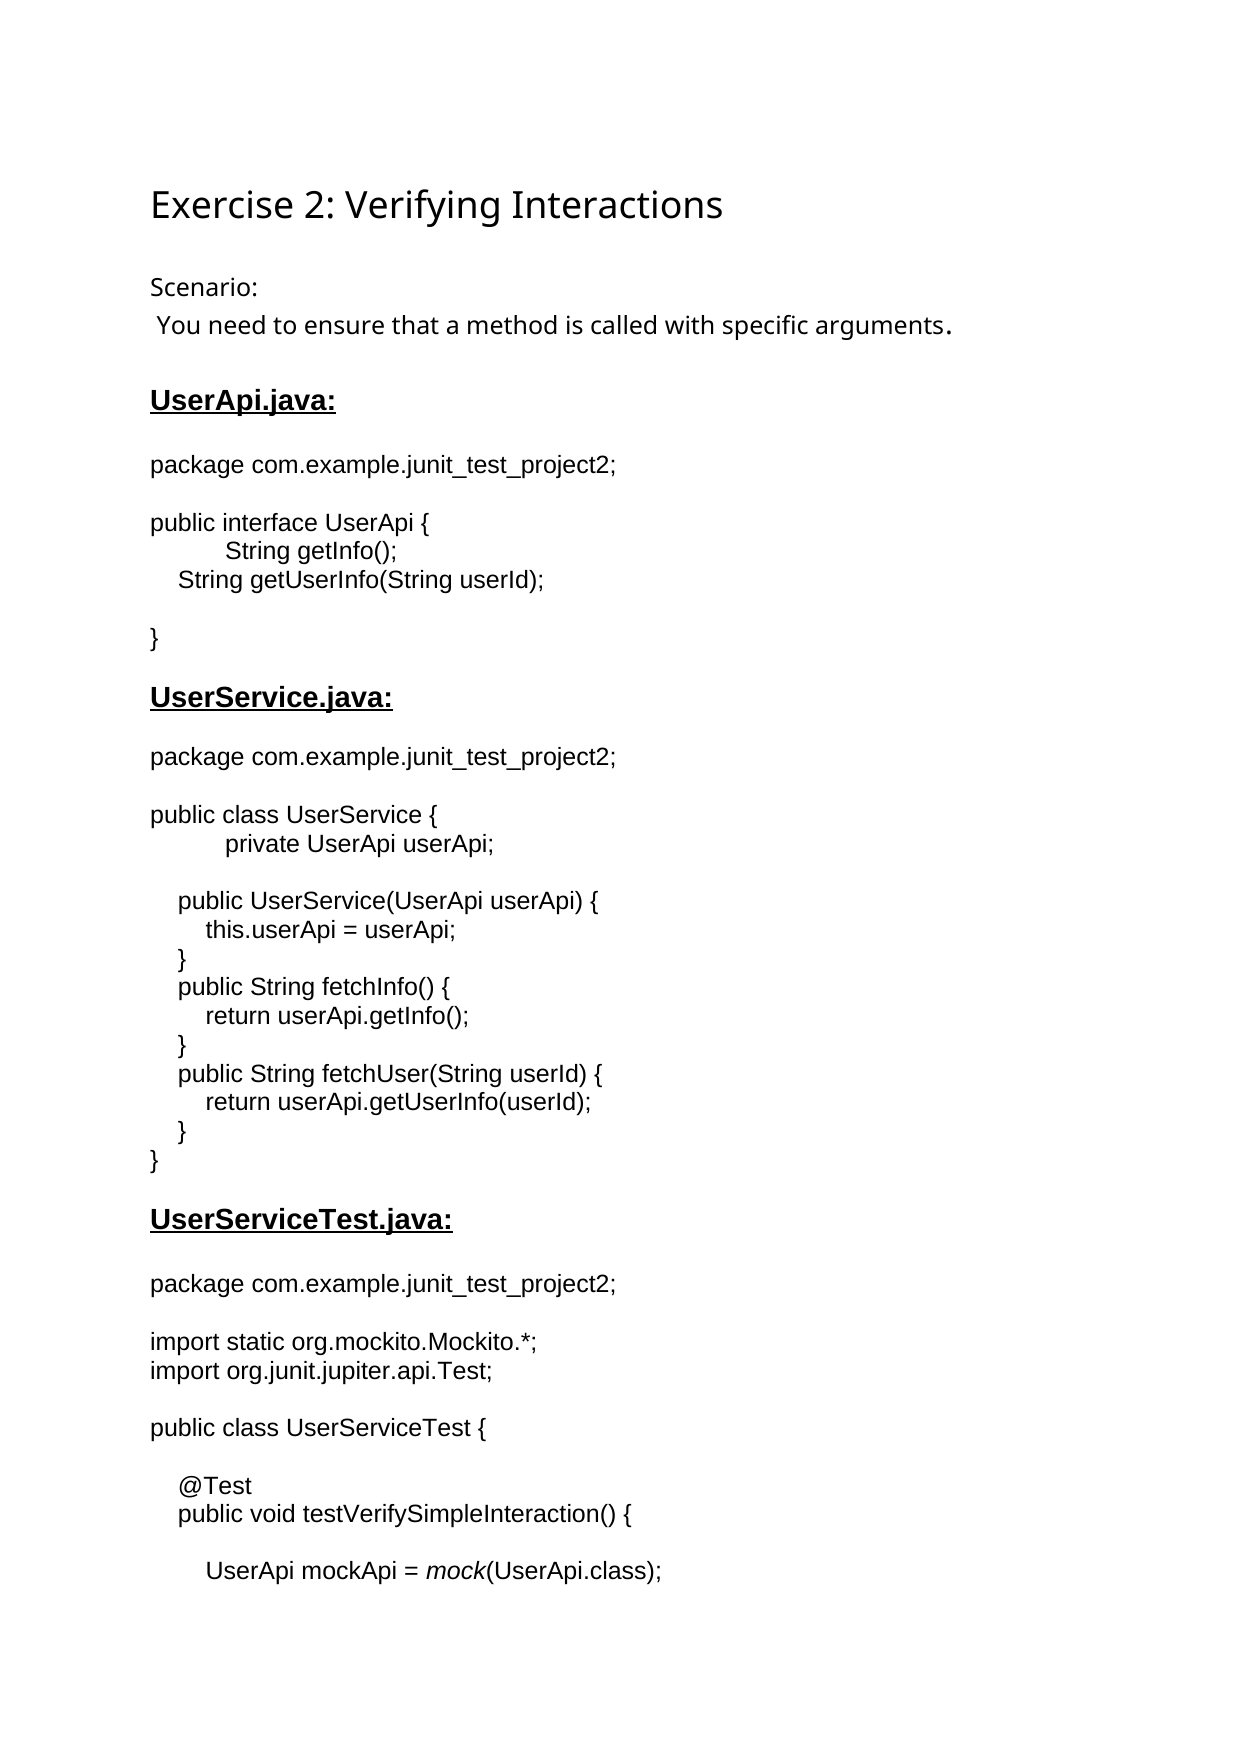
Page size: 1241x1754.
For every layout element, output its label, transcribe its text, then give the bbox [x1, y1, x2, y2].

text public interface UserApi { [150, 507, 1090, 536]
text return userApi.getInfo(); [150, 1001, 1090, 1030]
text public String fetchInfo() { [150, 972, 1090, 1001]
text Scenario: [150, 269, 1090, 303]
text You need to ensure that a method is called with specific arguments. [150, 303, 1090, 343]
text package com.example.junit_test_project2; [150, 1269, 1090, 1298]
text import org.junit.jupiter.api.Test; [150, 1356, 1090, 1384]
text } [150, 943, 1090, 972]
text String getInfo(); [150, 536, 1090, 565]
text package com.example.junit_test_project2; [150, 450, 1090, 479]
text public void testVerifySimpleInteraction() { [150, 1499, 1090, 1528]
text private UserApi userApi; [150, 828, 1090, 857]
text UserService.java: [150, 680, 1090, 713]
text Exercise 2: Verifying Interactions [150, 179, 1090, 230]
text UserApi.java: [150, 383, 1090, 416]
text UserServiceTest.java: [150, 1202, 1090, 1236]
text UserApi mockApi = mock(UserApi.class); [150, 1556, 1090, 1585]
text public class UserService { [150, 800, 1090, 828]
text import static org.mockito.Mockito.*; [150, 1327, 1090, 1356]
text String getUserInfo(String userId); [150, 565, 1090, 594]
text public String fetchUser(String userId) { [150, 1058, 1090, 1087]
text package com.example.junit_test_project2; [150, 742, 1090, 771]
text } [150, 622, 1090, 651]
text public class UserServiceTest { [150, 1413, 1090, 1442]
text @Test [150, 1471, 1090, 1499]
text } [150, 1030, 1090, 1058]
text this.userApi = userApi; [150, 915, 1090, 943]
text } [150, 1116, 1090, 1145]
text } [150, 1145, 1090, 1173]
text return userApi.getUserInfo(userId); [150, 1087, 1090, 1116]
text public UserService(UserApi userApi) { [150, 886, 1090, 915]
